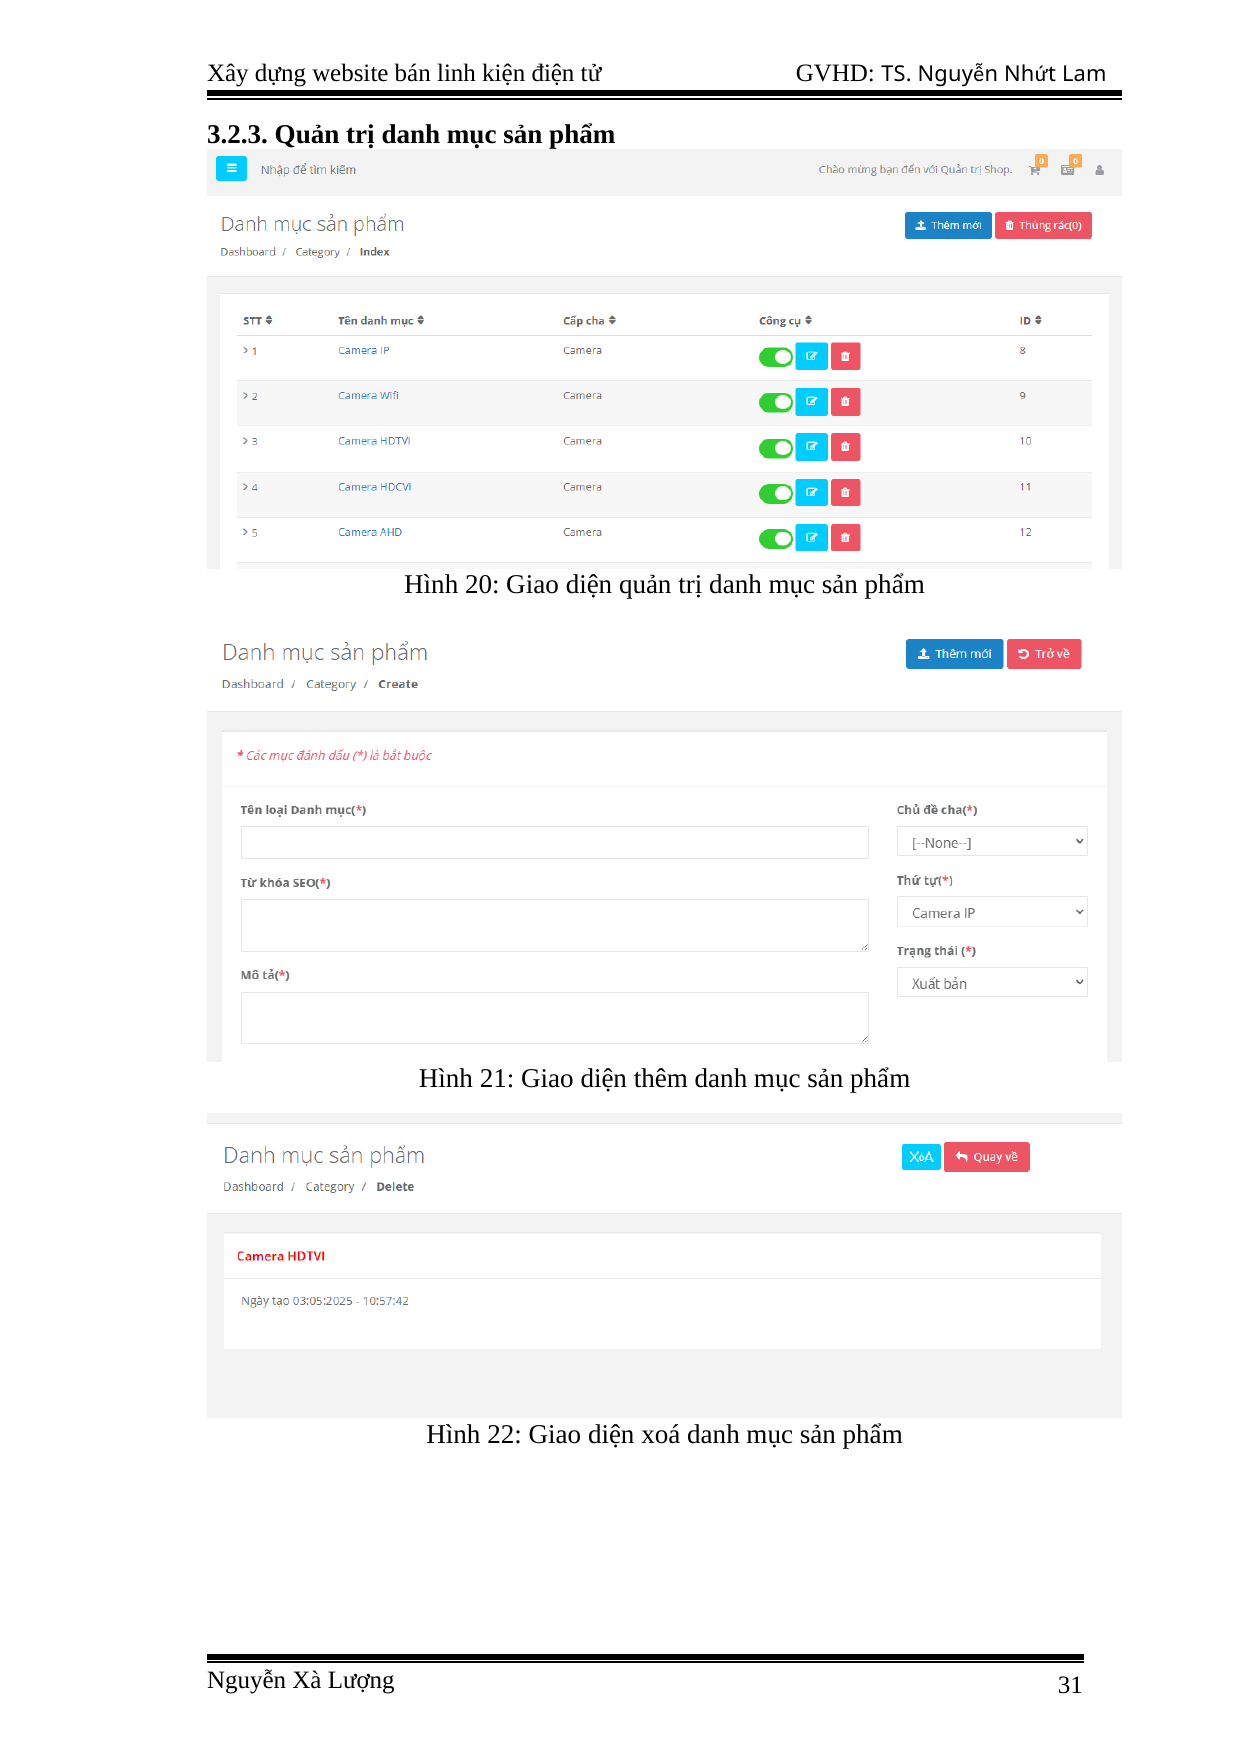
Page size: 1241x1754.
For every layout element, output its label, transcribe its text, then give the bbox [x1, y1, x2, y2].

picture [206, 620, 1123, 1062]
text Hình 20: Giao diện quản trị danh mục sản phẩm [207, 569, 1122, 599]
text Hình 22: Giao diện xoá danh mục sản phẩm [207, 1418, 1122, 1449]
picture [206, 149, 1123, 569]
text Hình 21: Giao diện thêm danh mục sản phẩm [207, 1062, 1122, 1093]
picture [206, 1113, 1123, 1418]
subtitle 3.2.3. Quản trị danh mục sản phẩm [207, 118, 1122, 149]
